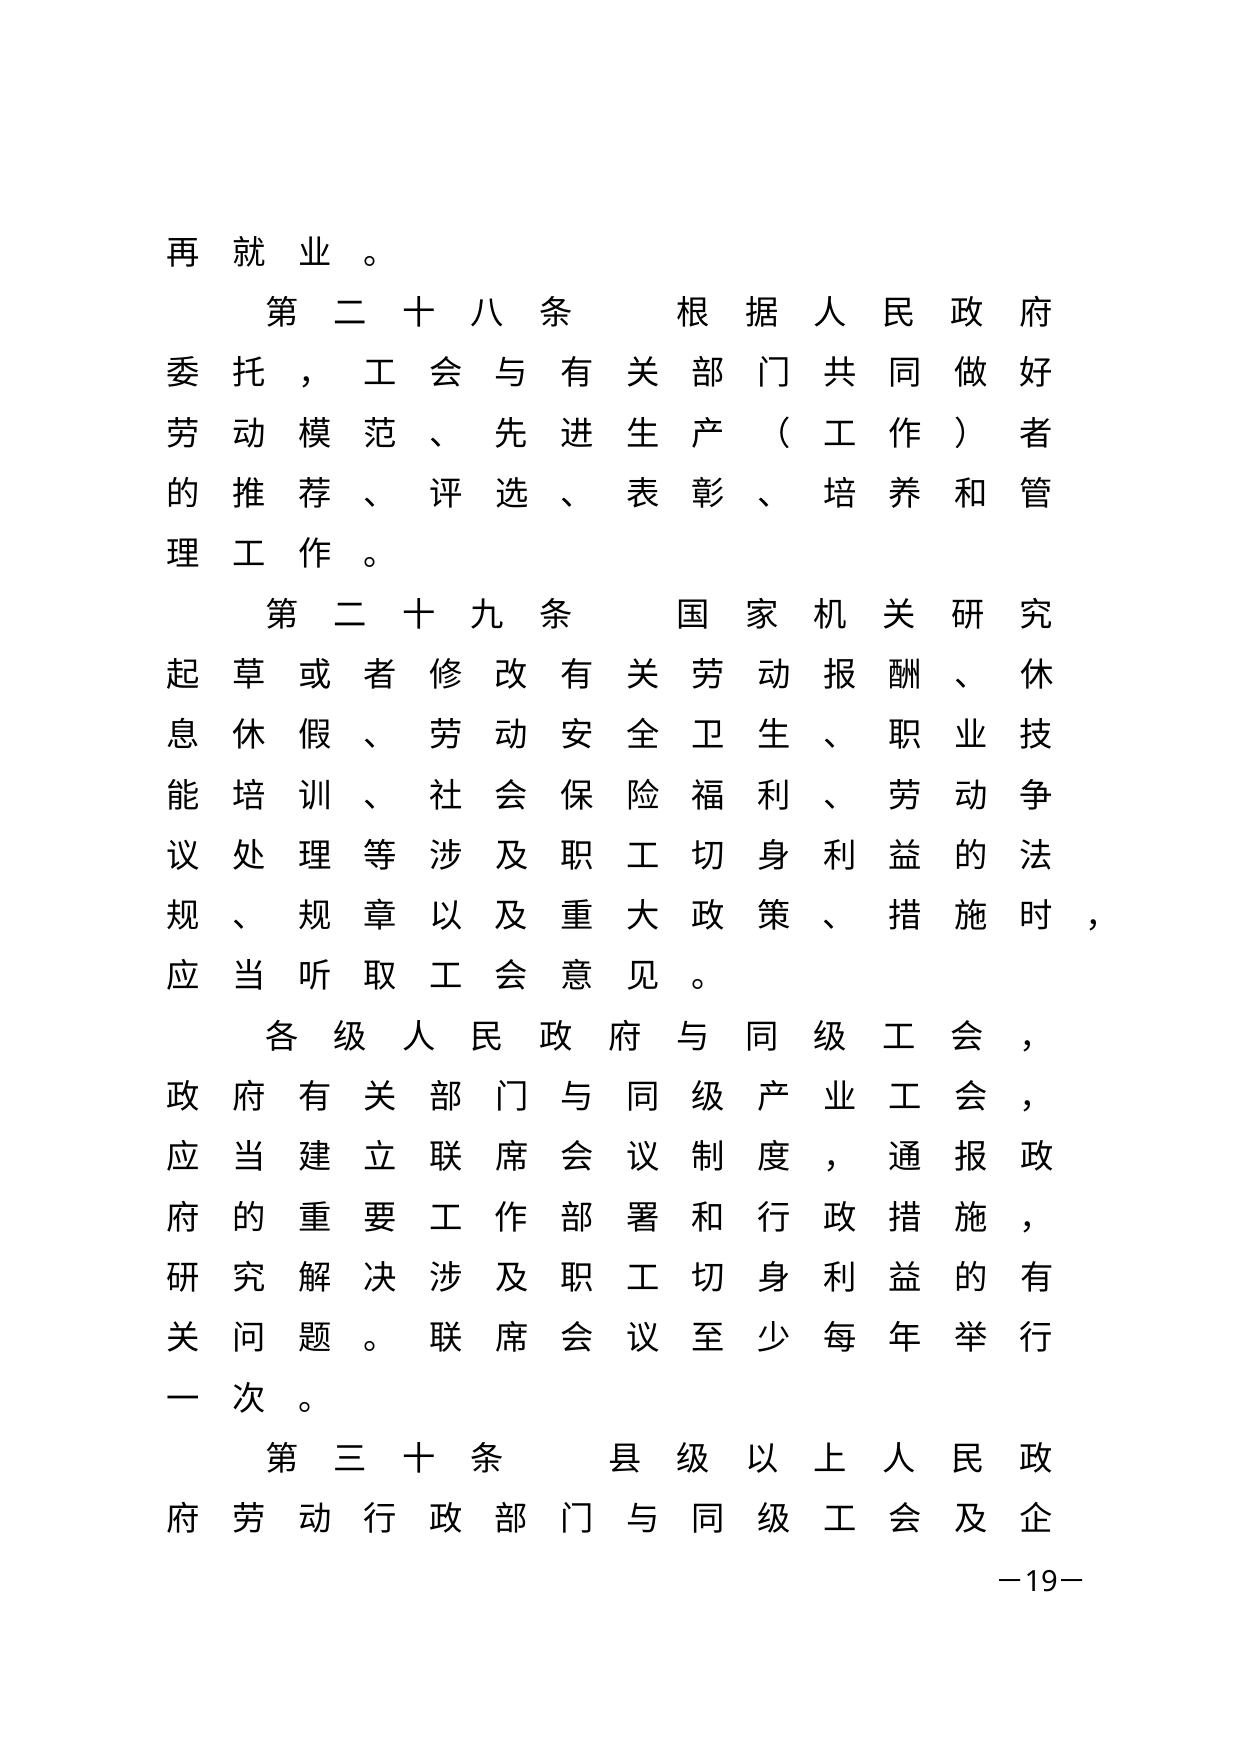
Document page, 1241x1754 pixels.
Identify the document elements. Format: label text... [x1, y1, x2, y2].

text 第二十七条 工会应当关心职工生活，帮助职工解决困难，组织职工开展互助活动，协助用人单位办好职工集体福利事业，做好工资、劳动安全卫生和社会保险工作。工会应当协助人民政府拓宽就业门路，帮助失业人员再就业。 [167, 219, 1085, 280]
text 第二十九条 国家机关研究起草或者修改有关劳动报酬、休息休假、劳动安全卫生、职业技能培训、社会保险福利、劳动争议处理等涉及职工切身利益的法规、规章以及重大政策、措施时，应当听取工会意见。 [167, 581, 1085, 1003]
text 第三十条 县级以上人民政府劳动行政部门与同级工会及企业方面代表应当共同建立劳动关系三方协商机制，可以召开会议或者采取适当方式，通报交流协调劳动关系工作情况，研究解决劳动关系中的重大问题，对实施劳动法律、法规、规章、政策提出意见和建议，对劳动关系协调工作进行指导。 [167, 1426, 1085, 1546]
text 各级人民政府与同级工会，政府有关部门与同级产业工会，应当建立联席会议制度，通报政府的重要工作部署和行政措施，研究解决涉及职工切身利益的有关问题。联席会议至少每年举行一次。 [167, 1003, 1085, 1426]
text 第二十八条 根据人民政府委托，工会与有关部门共同做好劳动模范、先进生产（工作）者的推荐、评选、表彰、培养和管理工作。 [167, 280, 1085, 581]
